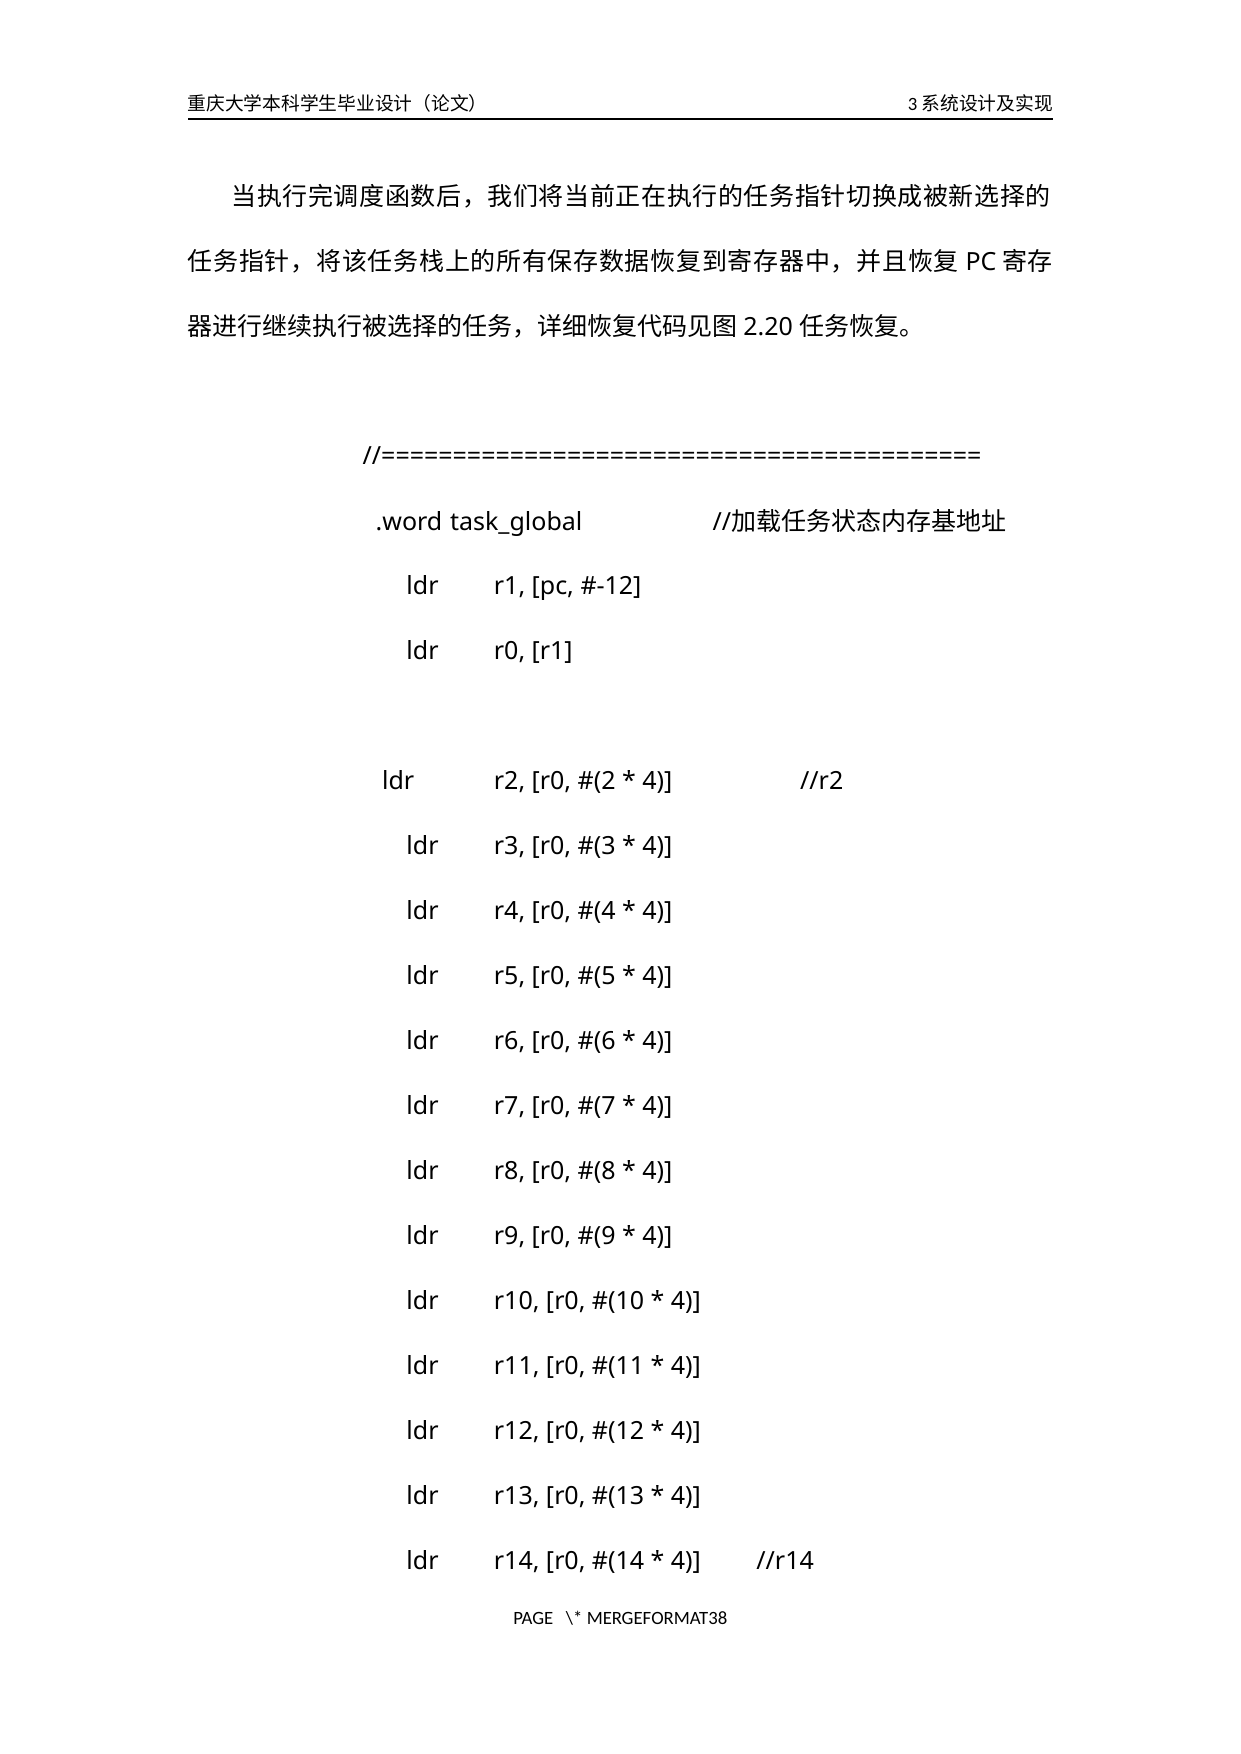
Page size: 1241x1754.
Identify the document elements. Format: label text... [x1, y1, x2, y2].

text ldr r7, [r0, #(7 * 4)] [362, 1072, 1053, 1137]
text //========================================== [362, 422, 1053, 487]
text ldr r13, [r0, #(13 * 4)] [362, 1462, 1053, 1527]
text ldr r1, [pc, #-12] [362, 552, 1053, 617]
text ldr r8, [r0, #(8 * 4)] [362, 1137, 1053, 1202]
text ldr r5, [r0, #(5 * 4)] [362, 942, 1053, 1007]
text ldr r6, [r0, #(6 * 4)] [362, 1007, 1053, 1072]
text ldr r10, [r0, #(10 * 4)] [362, 1267, 1053, 1332]
text ldr r2, [r0, #(2 * 4)] //r2 [362, 747, 1053, 812]
text ldr r11, [r0, #(11 * 4)] [362, 1332, 1053, 1397]
text ldr r0, [r1] [362, 617, 1053, 682]
text ldr r14, [r0, #(14 * 4)] //r14 [362, 1527, 1053, 1592]
text 当执行完调度函数后，我们将当前正在执行的任务指针切换成被新选择的任务指针，将该任务栈上的所有保存数据恢复到寄存器中，并且恢复PC寄存器进行继续执行被选择的任务，详细恢复代码见图 2.20 任务恢复。 [187, 162, 1053, 357]
text ldr r4, [r0, #(4 * 4)] [362, 877, 1053, 942]
text ldr r9, [r0, #(9 * 4)] [362, 1202, 1053, 1267]
text ldr r3, [r0, #(3 * 4)] [362, 812, 1053, 877]
text .word task_global //加载任务状态内存基地址 [362, 487, 1053, 552]
text ldr r12, [r0, #(12 * 4)] [362, 1397, 1053, 1462]
